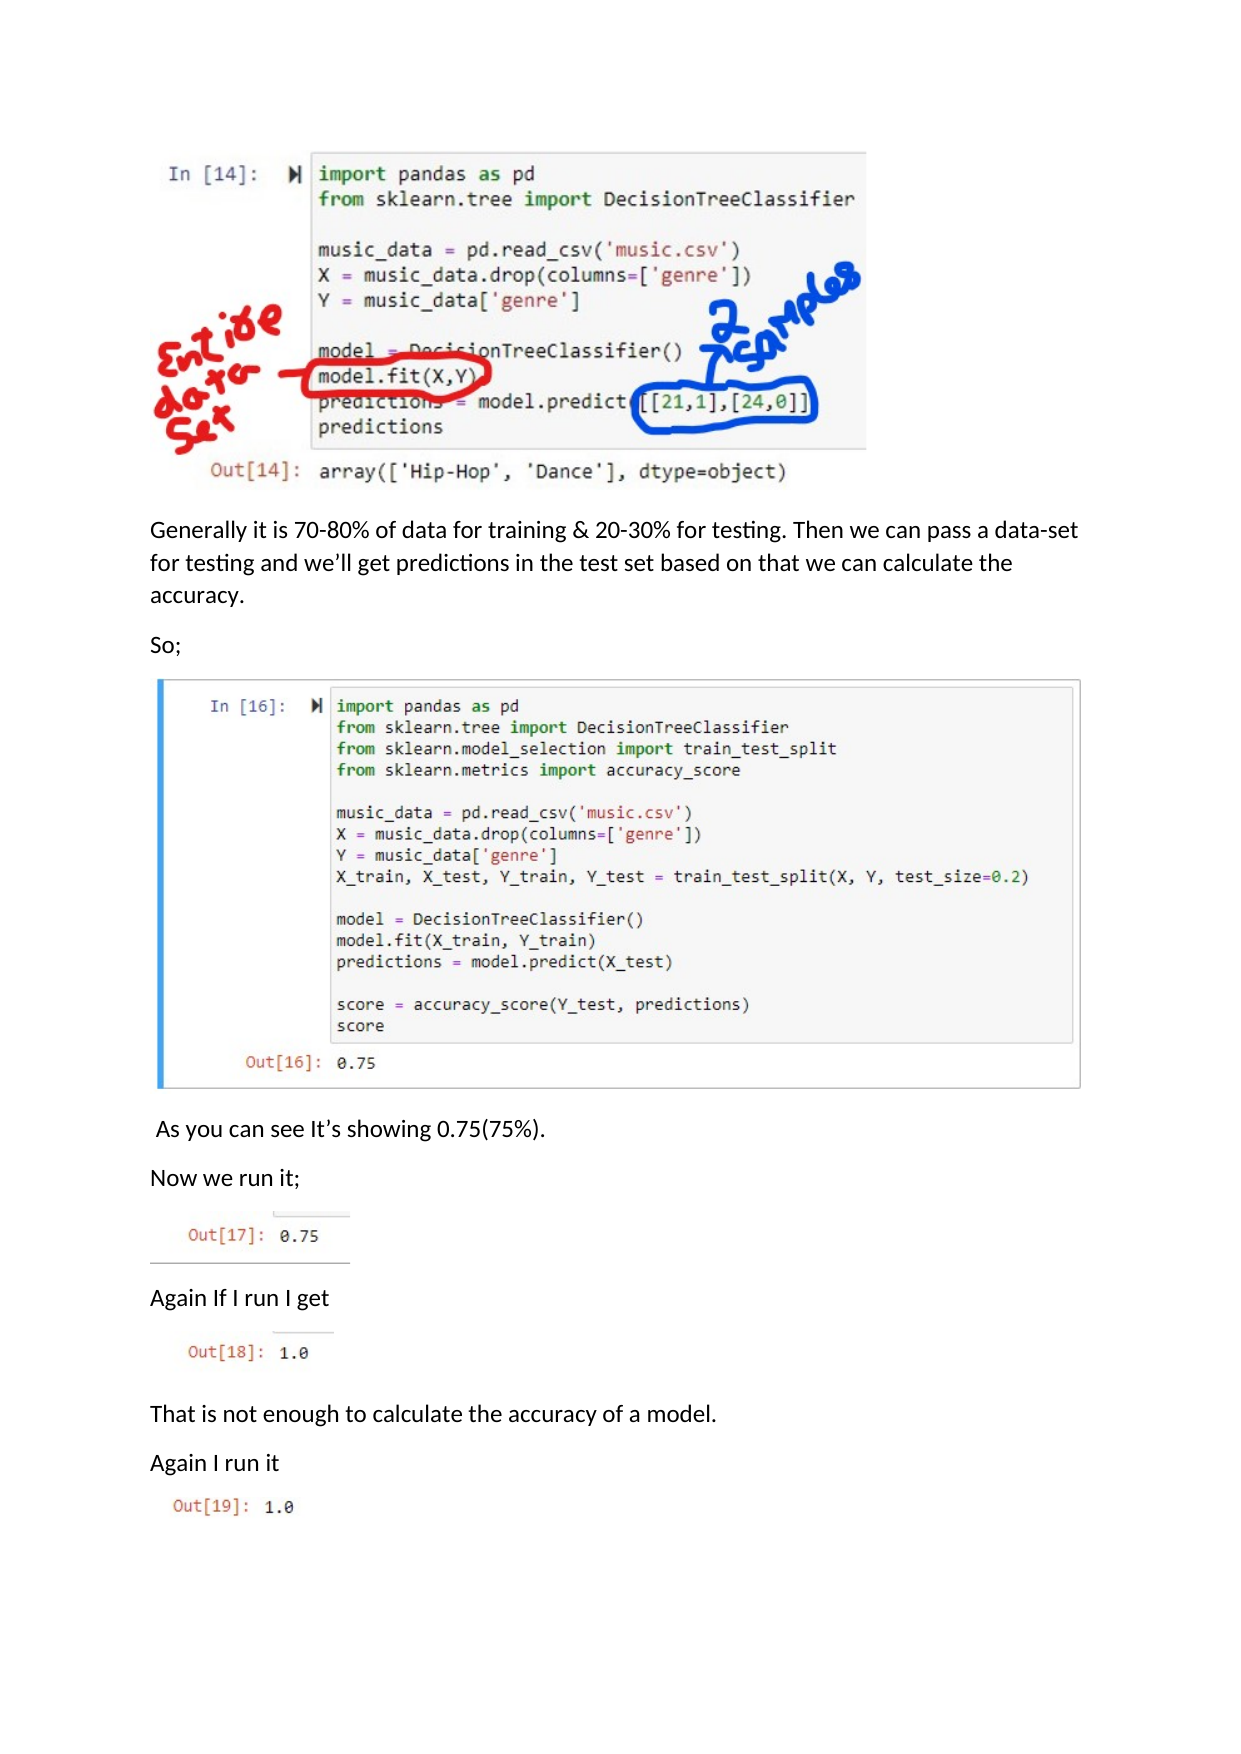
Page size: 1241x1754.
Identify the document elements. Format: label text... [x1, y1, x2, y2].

text As you can see It’s showing 0.75(75%). [150, 1113, 1090, 1143]
text That is not enough to calculate the accuracy of a model. [150, 1398, 1090, 1428]
picture [150, 150, 867, 495]
text Generally it is 70-80% of data for training & 20-30% for testing. Then we can pass a data-set for testing and we’ll get predictions in the test set based on that we can calculate the accuracy. [150, 514, 1090, 610]
text Now we run it; [150, 1162, 1090, 1193]
picture [150, 1331, 334, 1379]
picture [150, 1211, 350, 1264]
text Again I run it [150, 1447, 1090, 1478]
text Again If I run I get [150, 1282, 1090, 1312]
picture [150, 678, 1085, 1094]
text So; [150, 629, 1090, 660]
picture [150, 1497, 308, 1525]
